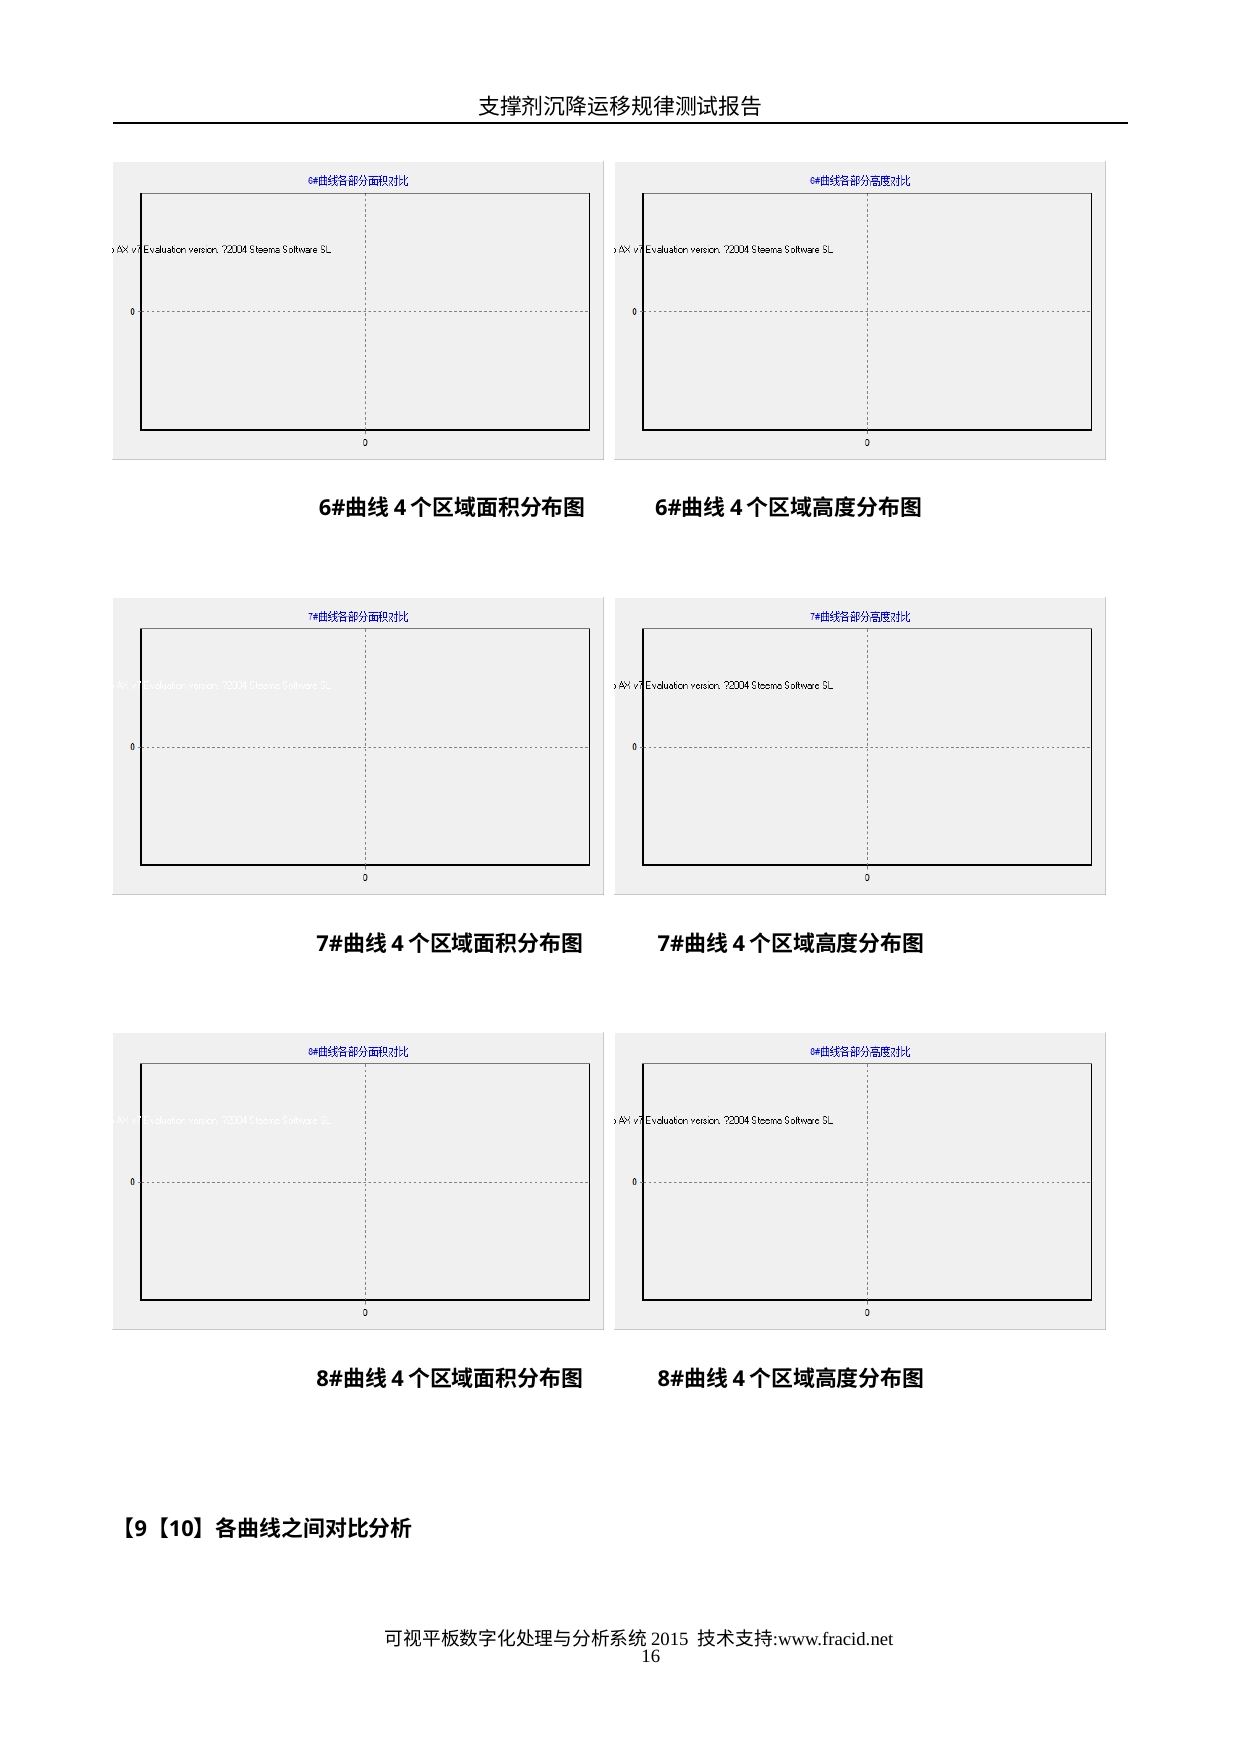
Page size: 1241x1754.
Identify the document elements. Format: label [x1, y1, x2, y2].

picture [112, 161, 604, 460]
picture [614, 597, 1106, 895]
picture [112, 1032, 604, 1330]
picture [112, 597, 604, 895]
picture [614, 161, 1106, 460]
picture [614, 1032, 1106, 1330]
